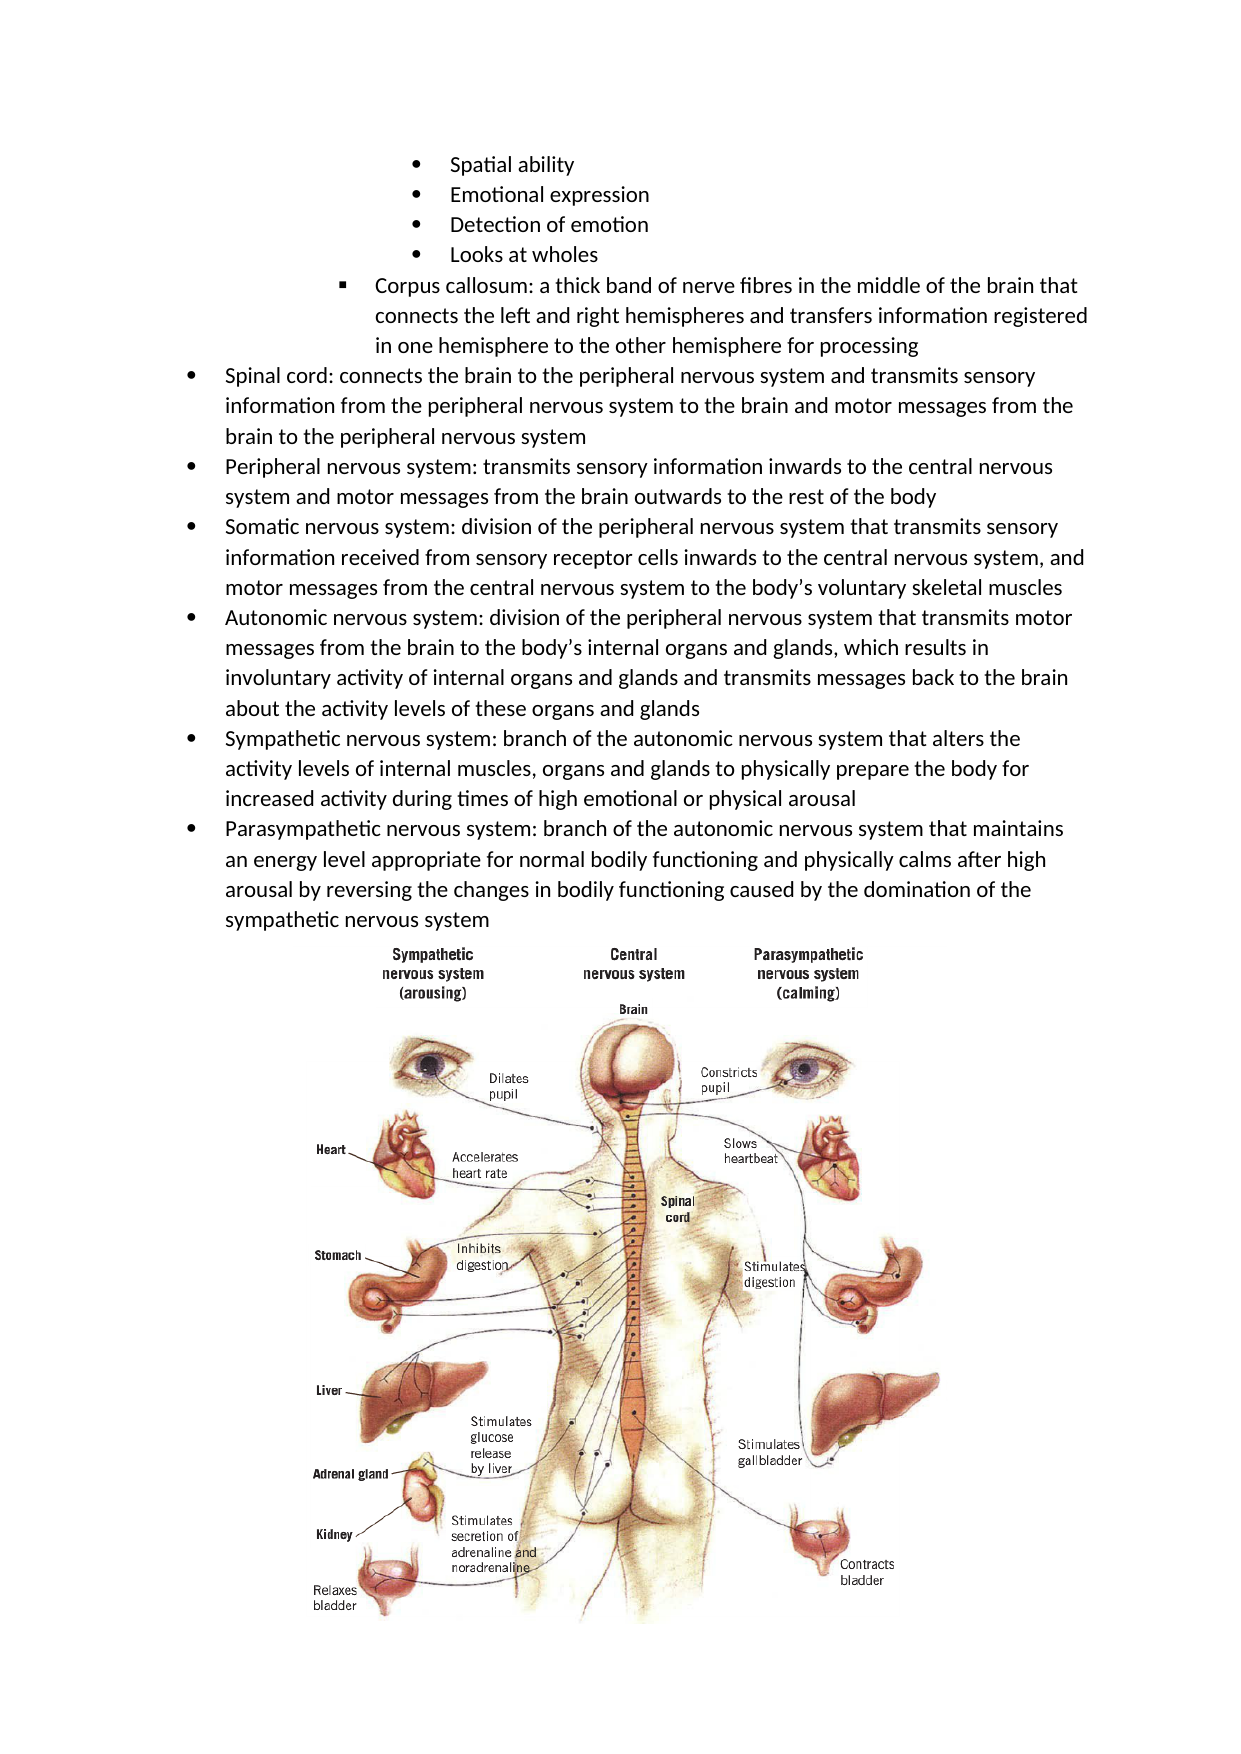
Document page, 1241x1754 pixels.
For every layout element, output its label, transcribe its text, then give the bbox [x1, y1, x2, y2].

list Spinal cord: connects the brain to the peripheral nervous system and transmits sensory information from the peripheral nervous system to the brain and motor messages from the brain to the peripheral nervous system [187, 361, 1090, 450]
list Corpus callosum: a thick band of nerve fibres in the middle of the brain that connects the left and right hemispheres and transfers information registered in one hemisphere to the other hemisphere for processing [337, 271, 1090, 359]
list Peripheral nervous system: transmits sensory information inwards to the central nervous system and motor messages from the brain outwards to the rest of the body [187, 452, 1090, 510]
list Sympathetic nervous system: branch of the autonomic nervous system that alters the activity levels of internal muscles, organs and glands to physically prepare the body for increased activity during times of high emotional or physical arousal [187, 724, 1090, 812]
list Somatic nervous system: division of the peripheral nervous system that transmits sensory information received from sensory receptor cells inwards to the central nervous system, and motor messages from the central nervous system to the body’s voluntary skeletal muscles [187, 512, 1090, 601]
list Autonomic nervous system: division of the peripheral nervous system that transmits motor messages from the brain to the body’s internal organs and glands, which results in involuntary activity of internal organs and glands and transmits messages back to the brain about the activity levels of these organs and glands [187, 603, 1090, 722]
list Parasympathetic nervous system: branch of the autonomic nervous system that maintains an energy level appropriate for normal bodily functioning and physically calms after high arousal by reversing the changes in bodily functioning caused by the domination of the sympathetic nervous system [187, 814, 1090, 933]
list Looks at wholes [412, 241, 1090, 269]
list Detection of emotion [412, 210, 1090, 238]
list Spatial ability [412, 150, 1090, 178]
picture [293, 944, 948, 1624]
list Emotional expression [412, 180, 1090, 208]
